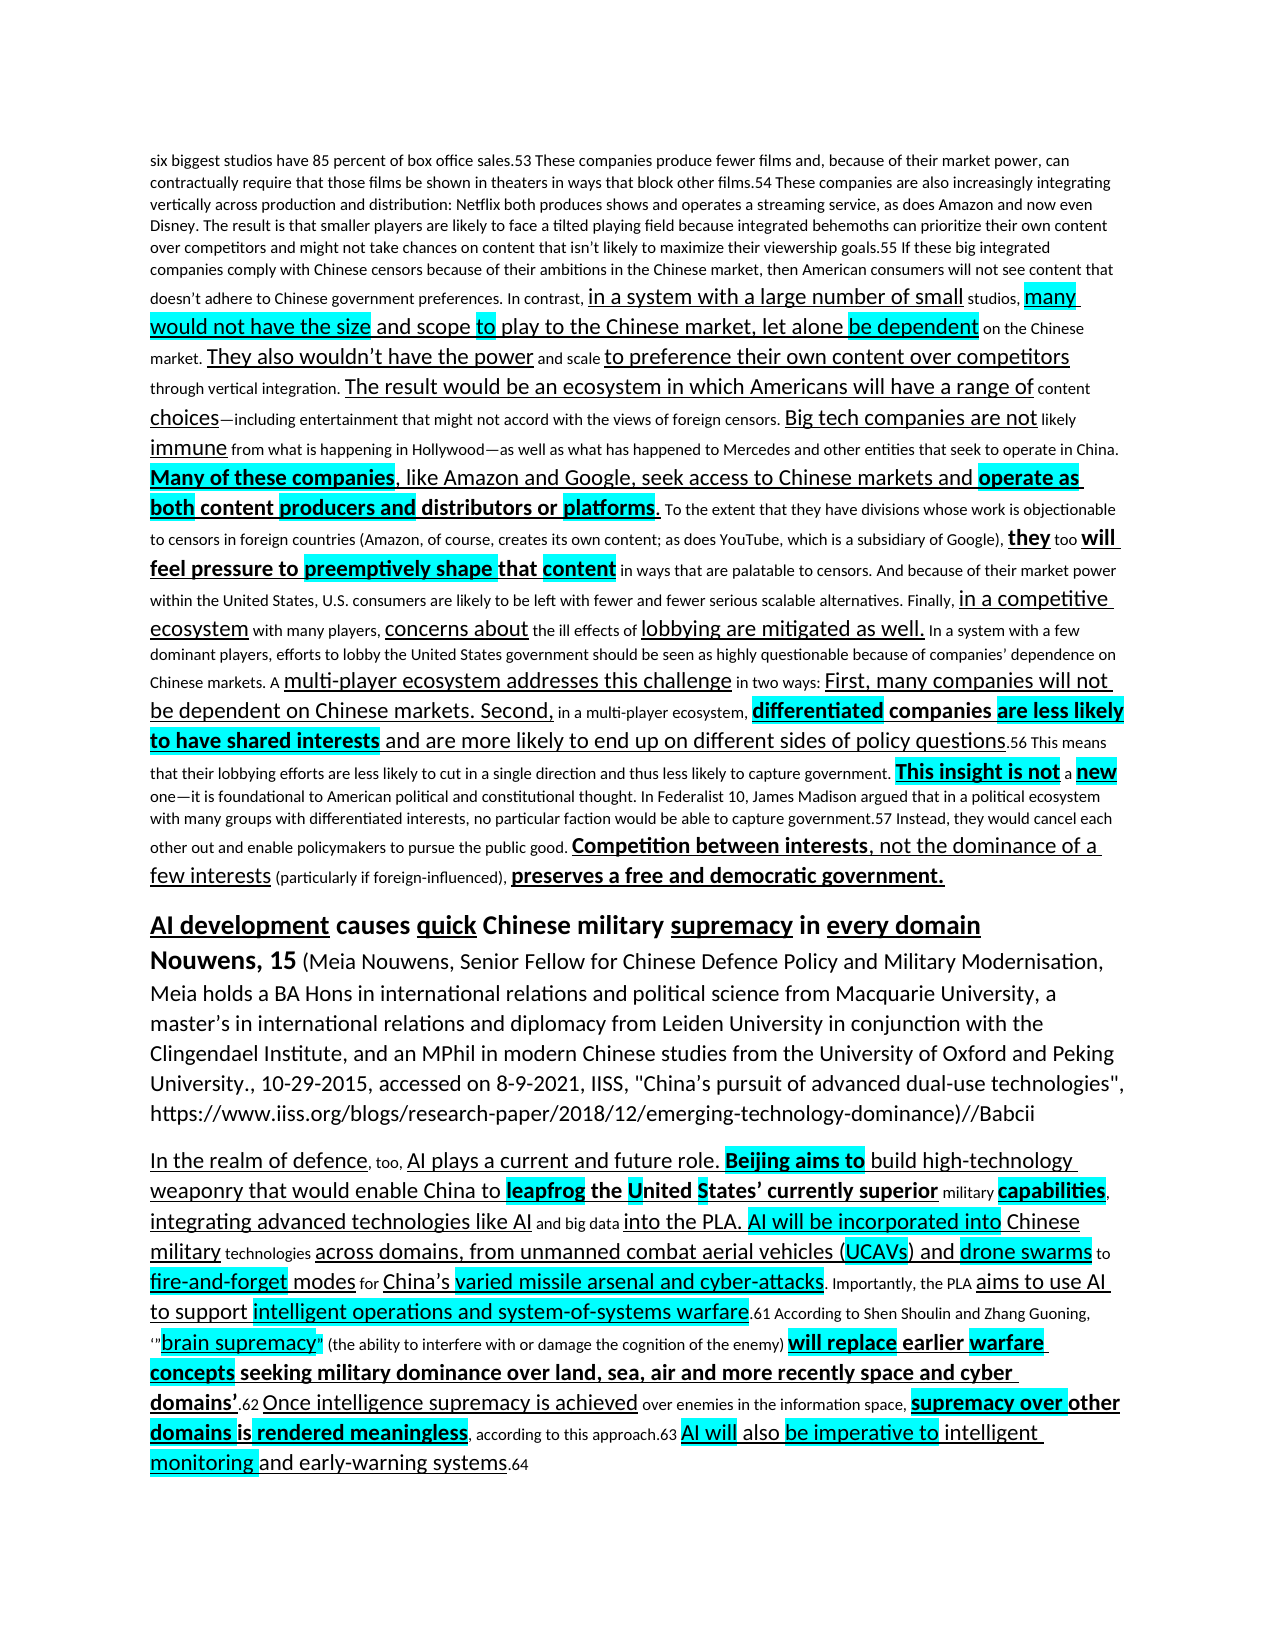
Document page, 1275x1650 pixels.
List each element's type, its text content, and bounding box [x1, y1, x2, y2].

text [150, 150, 1125, 889]
text Nouwens, 15 (Meia Nouwens, Senior Fellow for Chinese Defence Policy and Military Modernisation, Meia holds a BA Hons in international relations and political science from Macquarie University, a master’s in international relations and diplomacy from Leiden University in conjunction with the Clingendael Institute, and an MPhil in modern Chinese studies from the University of Oxford and Peking University., 10-29-2015, accessed on 8-9-2021, IISS, "China’s pursuit of advanced dual-use technologies", https://www.iiss.org/blogs/research-paper/2018/12/emerging-technology-dominance)//Babcii [150, 943, 1125, 1128]
subtitle AI development causes quick Chinese military supremacy in every domain [150, 908, 1125, 941]
text In the realm of defence, too, AI plays a current and future role. Beijing aims to build high-technology weaponry that would enable China to leapfrog the United States’ currently superior military capabilities, integrating advanced technologies like AI and big data into the PLA. AI will be incorporated into Chinese military technologies across domains, from unmanned combat aerial vehicles (UCAVs) and drone swarms to fire-and-forget modes for China’s varied missile arsenal and cyber-attacks. Importantly, the PLA aims to use AI to support intelligent operations and system-of-systems warfare.61 According to Shen Shoulin and Zhang Guoning, ‘”brain supremacy” (the ability to interfere with or damage the cognition of the enemy) will replace earlier warfare concepts seeking military dominance over land, sea, air and more recently space and cyber domains’.62 Once intelligence supremacy is achieved over enemies in the information space, supremacy over other domains is rendered meaningless, according to this approach.63 AI will also be imperative to intelligent monitoring and early-warning systems.64 [150, 1146, 1125, 1477]
